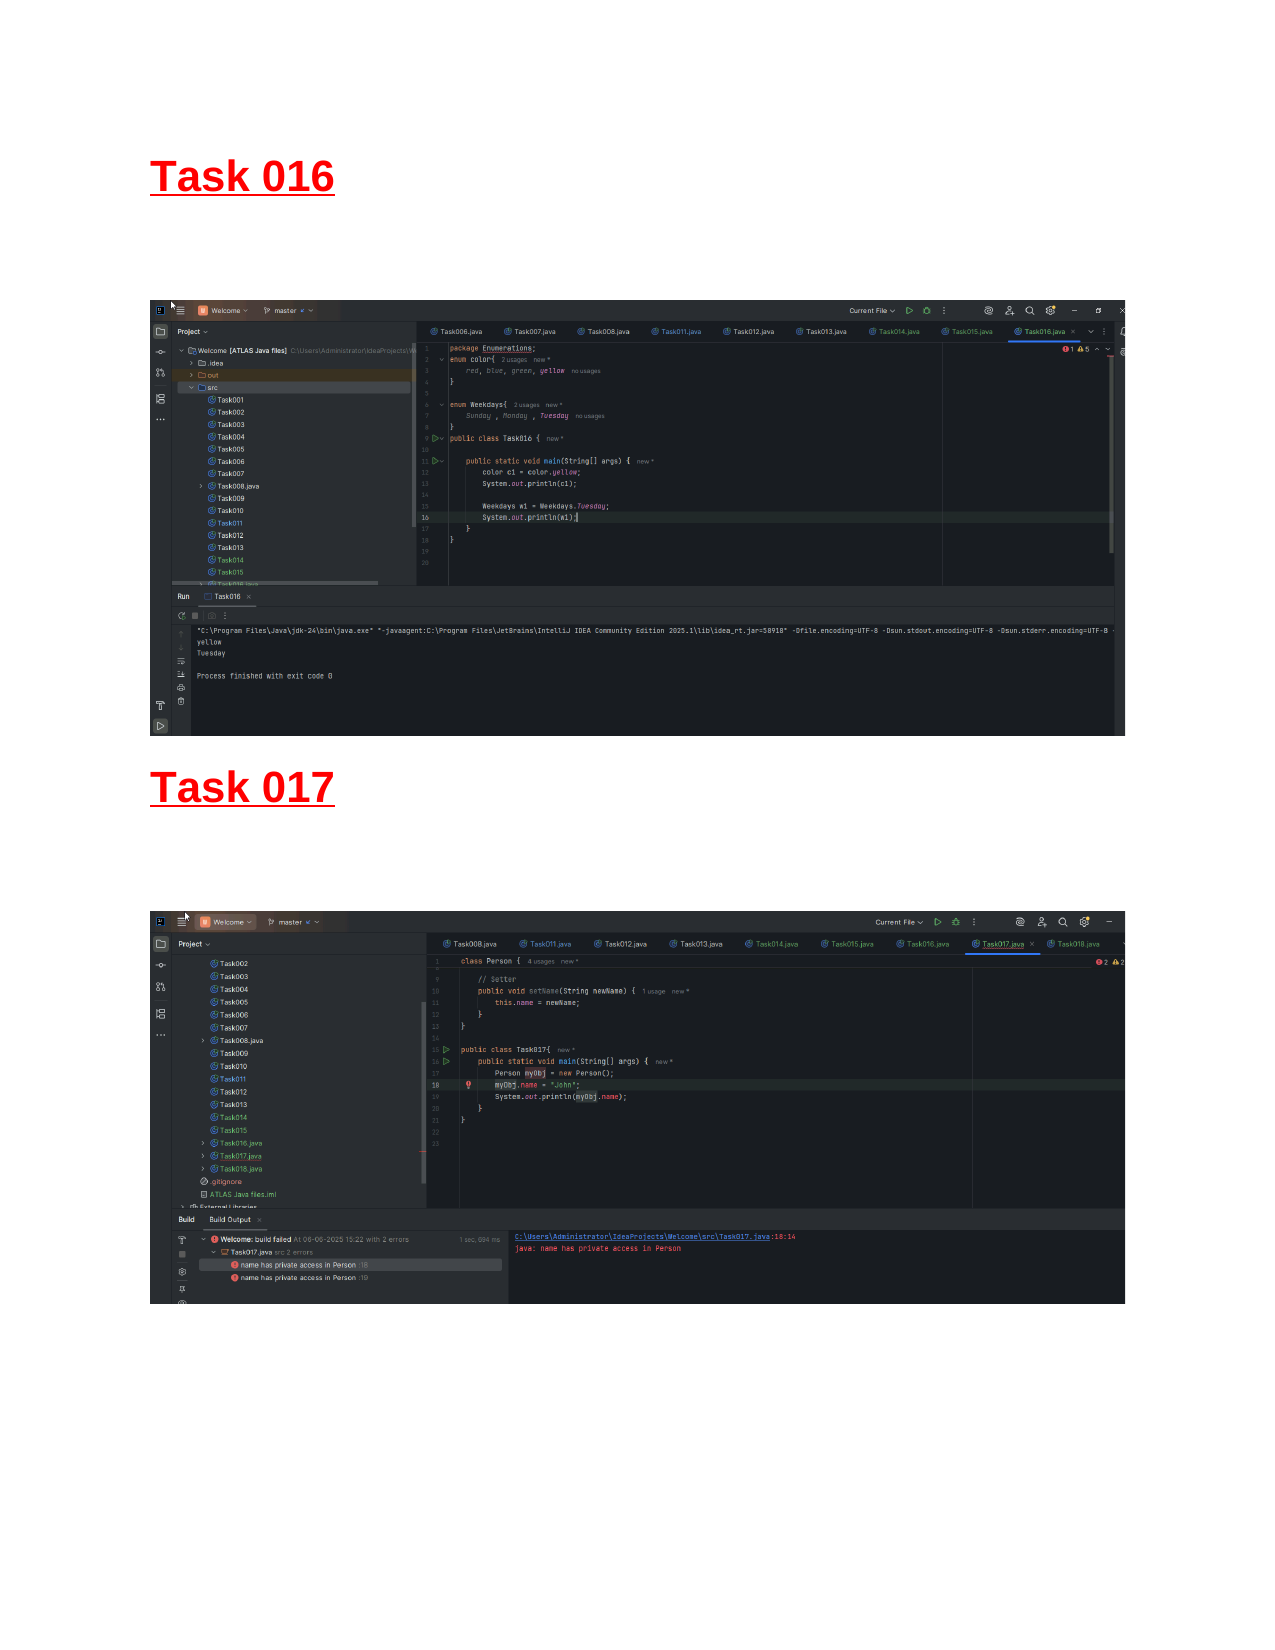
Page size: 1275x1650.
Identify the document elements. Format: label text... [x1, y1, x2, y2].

text Task 017 [150, 761, 1125, 811]
text Task 016 [150, 150, 1125, 200]
picture [150, 300, 1125, 736]
picture [150, 911, 1125, 1304]
